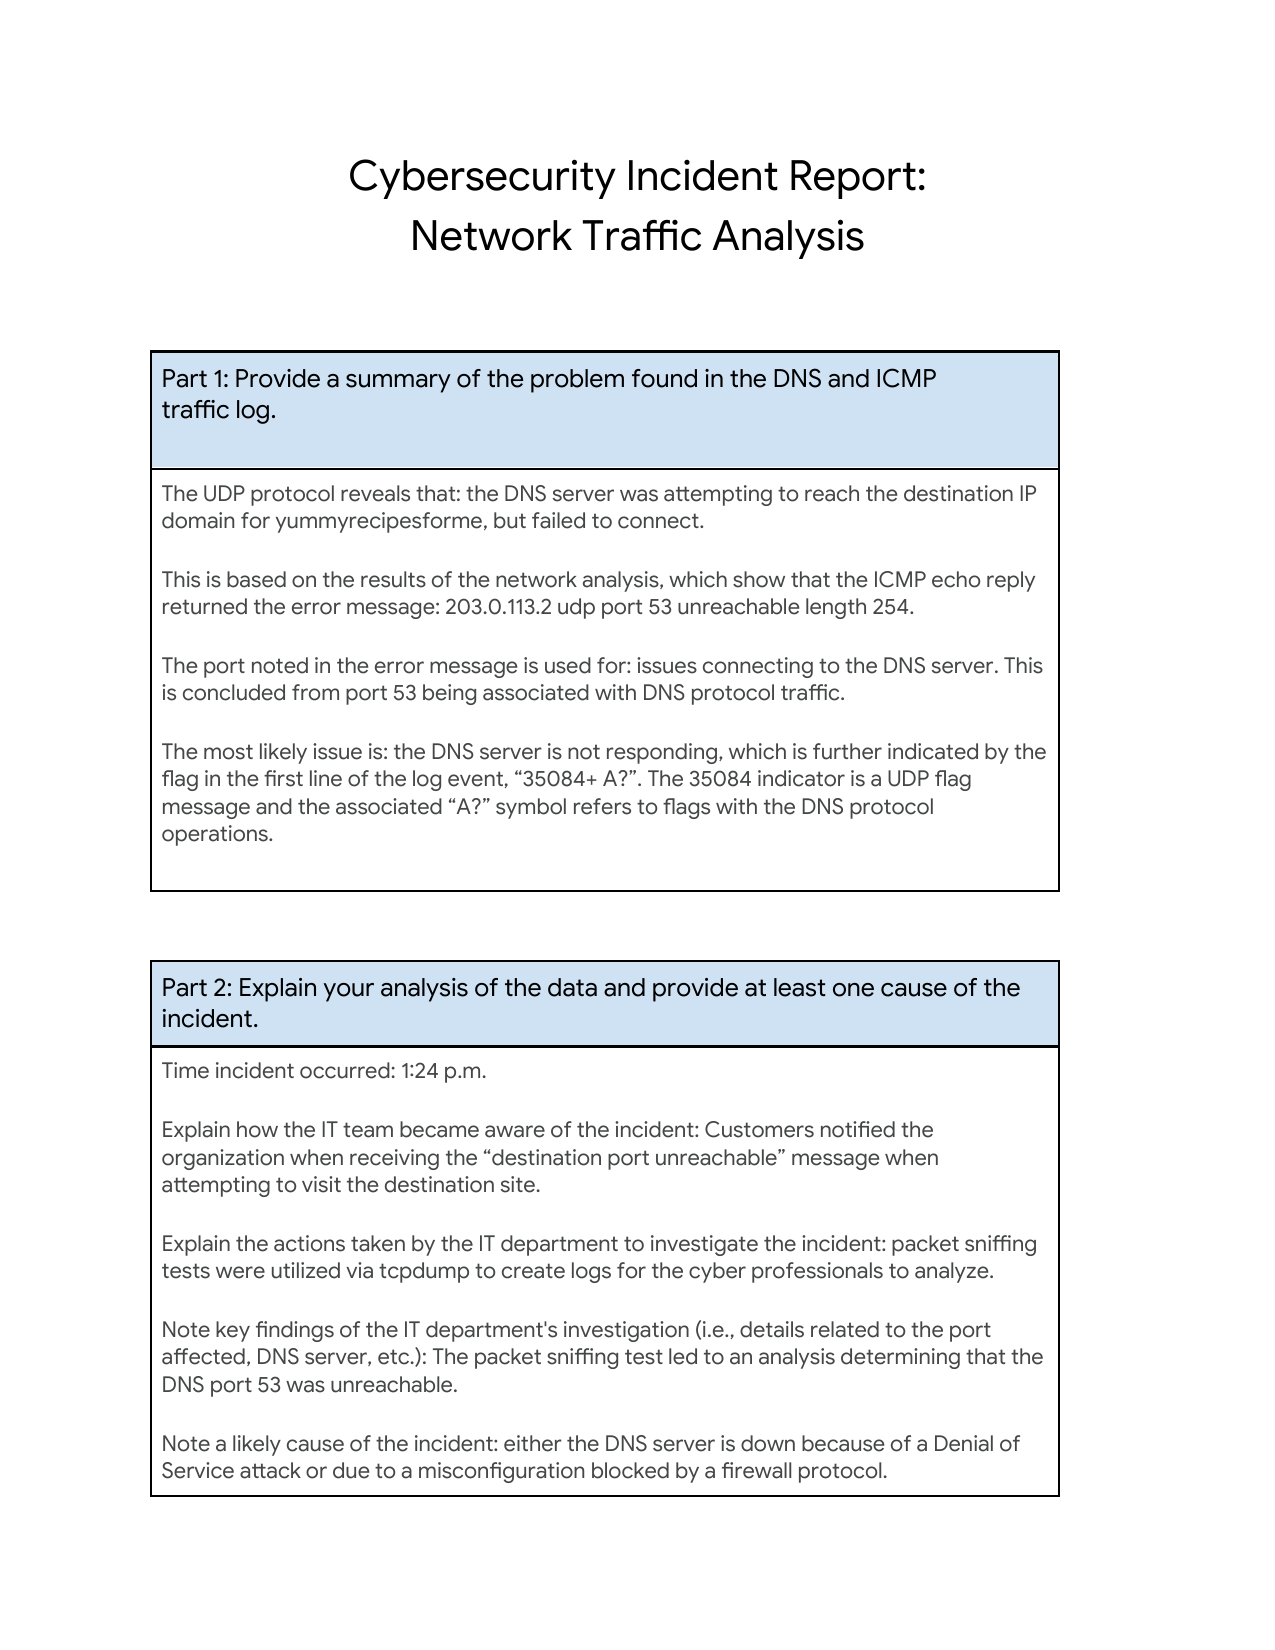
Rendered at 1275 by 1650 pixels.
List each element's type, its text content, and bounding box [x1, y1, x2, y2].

subtitle Cybersecurity Incident Report: [150, 150, 1125, 202]
table_cell Time incident occurred: 1:24 p.m. Explain how the IT team became aware of the incident: Customers notified the organization when receiving the “destination port unreachable” message when attempting to visit the destination site. Explain the actions taken by the IT department to investigate the incident: packet sniffing tests were utilized via tcpdump to create logs for the cyber professionals to analyze. Note key findings of the IT department's investigation (i.e., details related to the port affected, DNS server, etc.): The packet sniffing test led to an analysis determining that the DNS port 53 was unreachable. Note a likely cause of the incident: either the DNS server is down because of a Denial of Service attack or due to a misconfiguration blocked by a firewall protocol. [152, 1048, 1058, 1495]
table_header Part 1: Provide a summary of the problem found in the DNS and ICMP traffic log. [152, 353, 1058, 467]
table_cell The UDP protocol reveals that: the DNS server was attempting to reach the destination IP domain for yummyrecipesforme, but failed to connect. This is based on the results of the network analysis, which show that the ICMP echo reply returned the error message: 203.0.113.2 udp port 53 unreachable length 254. The port noted in the error message is used for: issues connecting to the DNS server. This is concluded from port 53 being associated with DNS protocol traffic. The most likely issue is: the DNS server is not responding, which is further indicated by the flag in the first line of the log event, “35084+ A?”. The 35084 indicator is a UDP flag message and the associated “A?” symbol refers to flags with the DNS protocol operations. [152, 470, 1058, 890]
table_header Part 2: Explain your analysis of the data and provide at least one cause of the incident. [152, 962, 1058, 1045]
subtitle Network Traffic Analysis [150, 210, 1125, 262]
